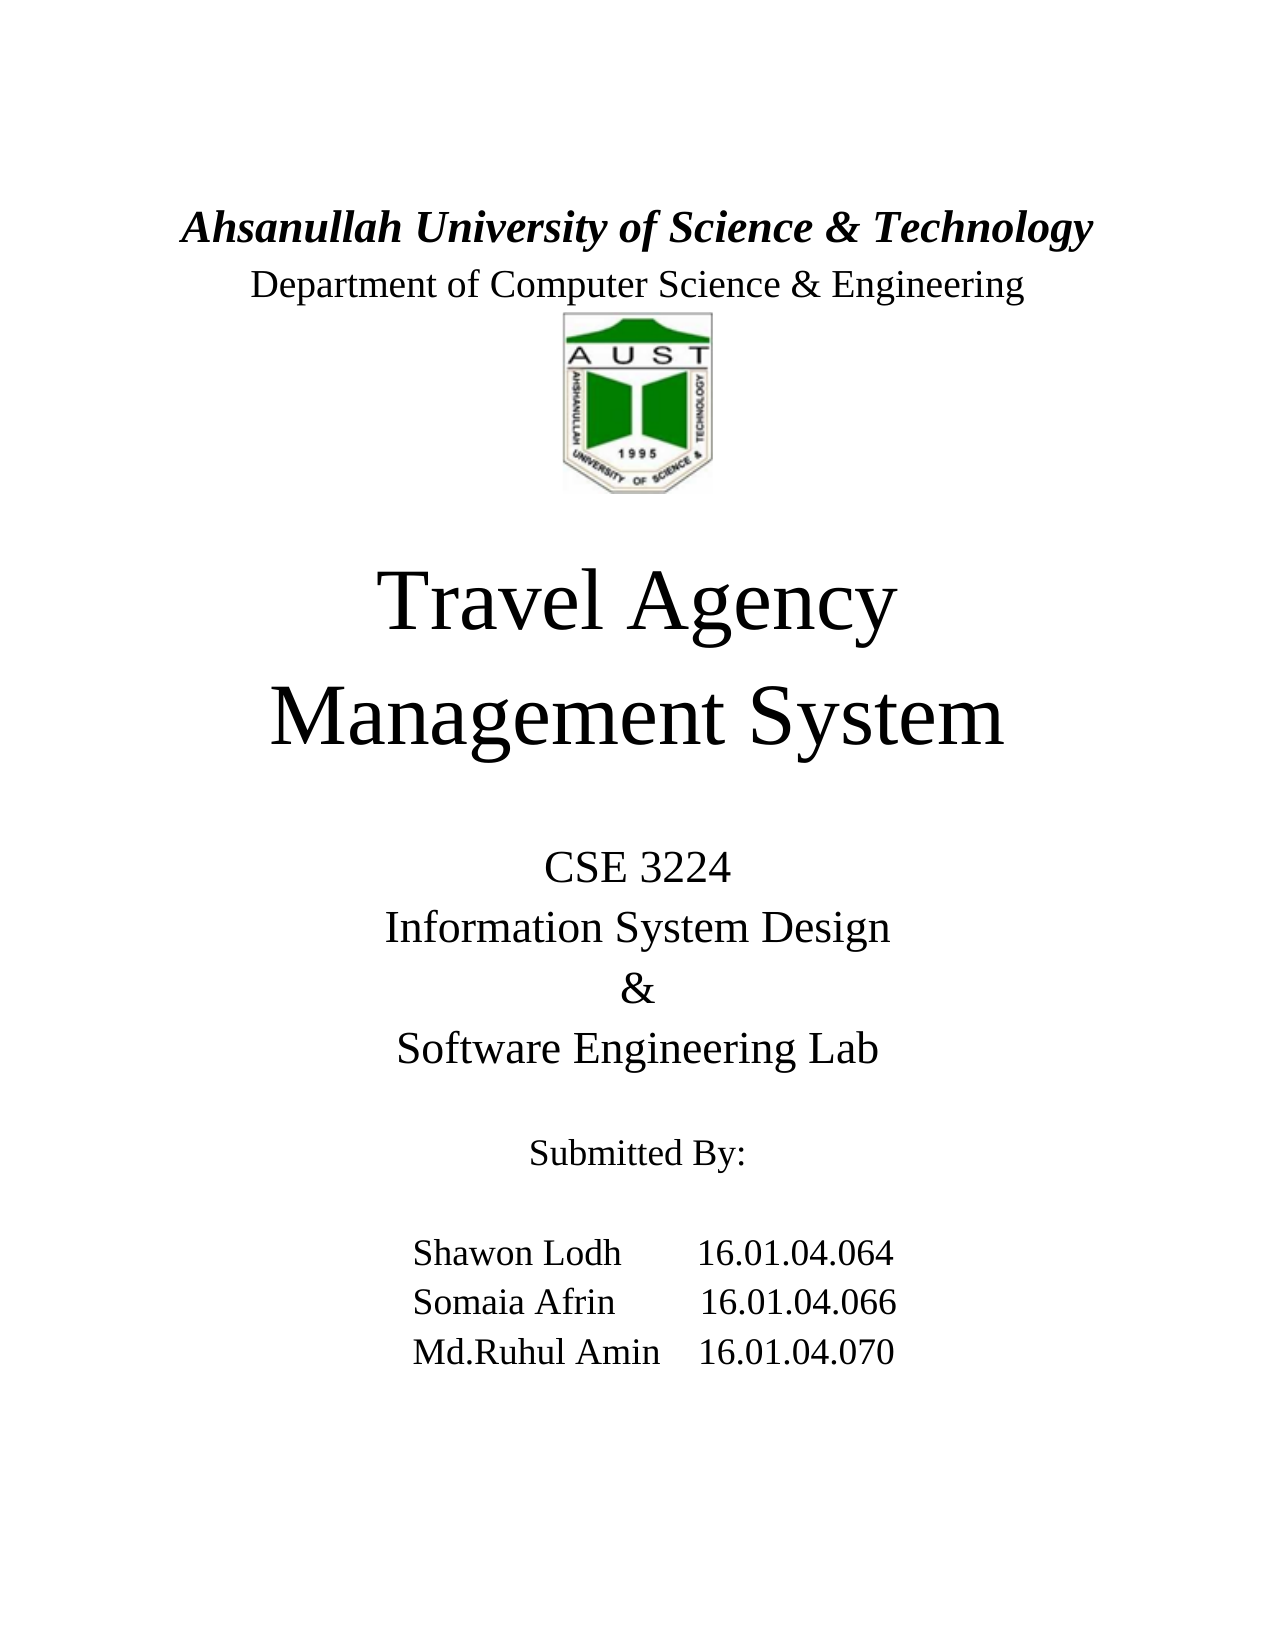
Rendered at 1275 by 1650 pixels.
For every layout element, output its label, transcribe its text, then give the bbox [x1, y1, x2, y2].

text CSE 3224 [150, 839, 1125, 892]
picture [562, 312, 713, 494]
text Shawon Lodh 16.01.04.064 [150, 1230, 1125, 1273]
text Department of Computer Science & Engineering [150, 261, 1125, 306]
text Submitted By: [150, 1131, 1125, 1174]
text Information System Design & Software Engineering Lab [150, 900, 1125, 1073]
subtitle Ahsanullah University of Science & Technology [150, 200, 1125, 253]
text Somaia Afrin 16.01.04.066 [150, 1279, 1125, 1323]
text Md.Ruhul Amin 16.01.04.070 [150, 1329, 1125, 1372]
text Travel Agency Management System [150, 547, 1125, 764]
